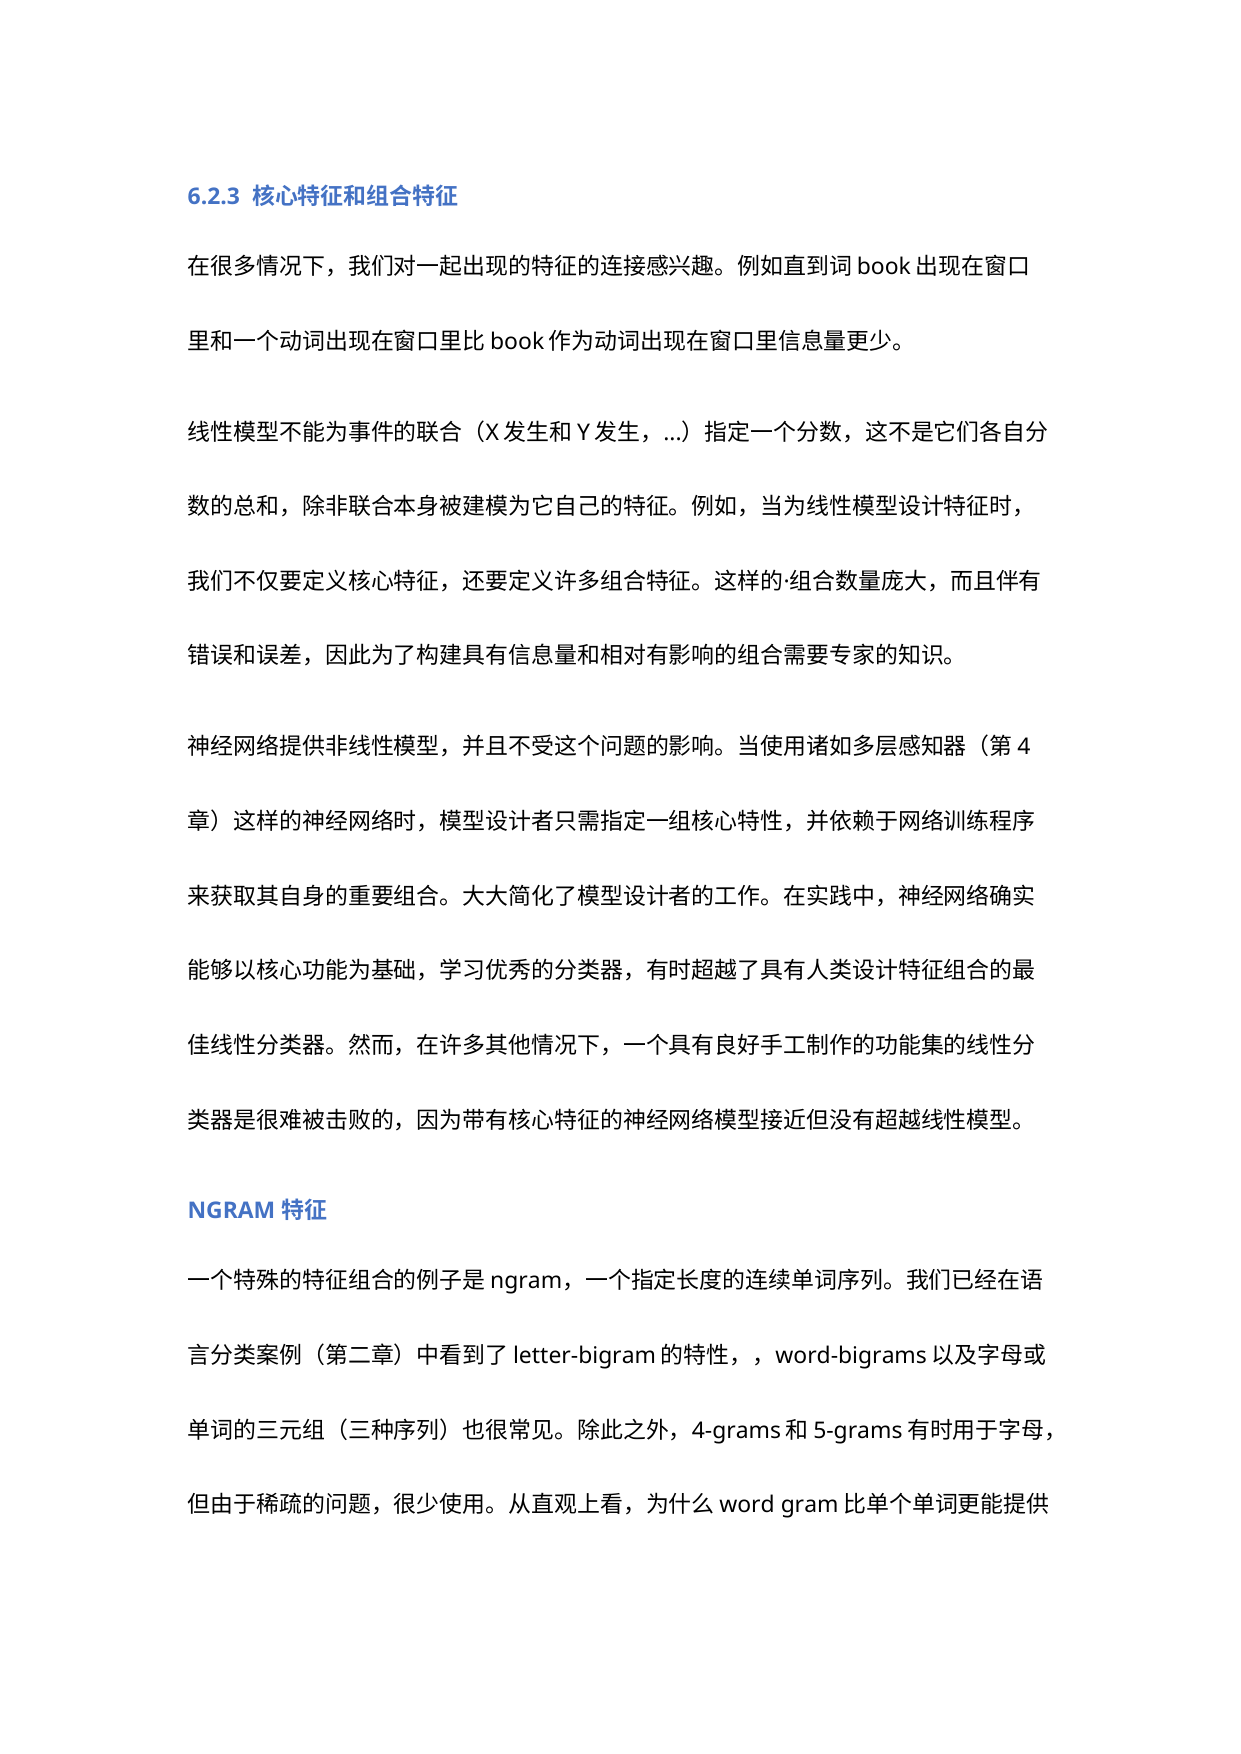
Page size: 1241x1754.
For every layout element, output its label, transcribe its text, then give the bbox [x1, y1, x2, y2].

text 线性模型不能为事件的联合（X发生和Y发生，...）指定一个分数，这不是它们各自分数的总和，除非联合本身被建模为它自己的特征。例如，当为线性模型设计特征时，我们不仅要定义核心特征，还要定义许多组合特征。这样的·组合数量庞大，而且伴有错误和误差，因此为了构建具有信息量和相对有影响的组合需要专家的知识。 [187, 397, 1053, 687]
text 在很多情况下，我们对一起出现的特征的连接感兴趣。例如直到词book出现在窗口里和一个动词出现在窗口里比book作为动词出现在窗口里信息量更少。 [187, 232, 1053, 372]
text 神经网络提供非线性模型，并且不受这个问题的影响。当使用诸如多层感知器（第4章）这样的神经网络时，模型设计者只需指定一组核心特性，并依赖于网络训练程序来获取其自身的重要组合。大大简化了模型设计者的工作。在实践中，神经网络确实能够以核心功能为基础，学习优秀的分类器，有时超越了具有人类设计特征组合的最佳线性分类器。然而，在许多其他情况下，一个具有良好手工制作的功能集的线性分类器是很难被击败的，因为带有核心特征的神经网络模型接近但没有超越线性模型。 [187, 712, 1053, 1151]
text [187, 1246, 1053, 1536]
subtitle 6.2.3 核心特征和组合特征 [187, 162, 1053, 227]
subtitle NGRAM 特征 [187, 1176, 1053, 1241]
